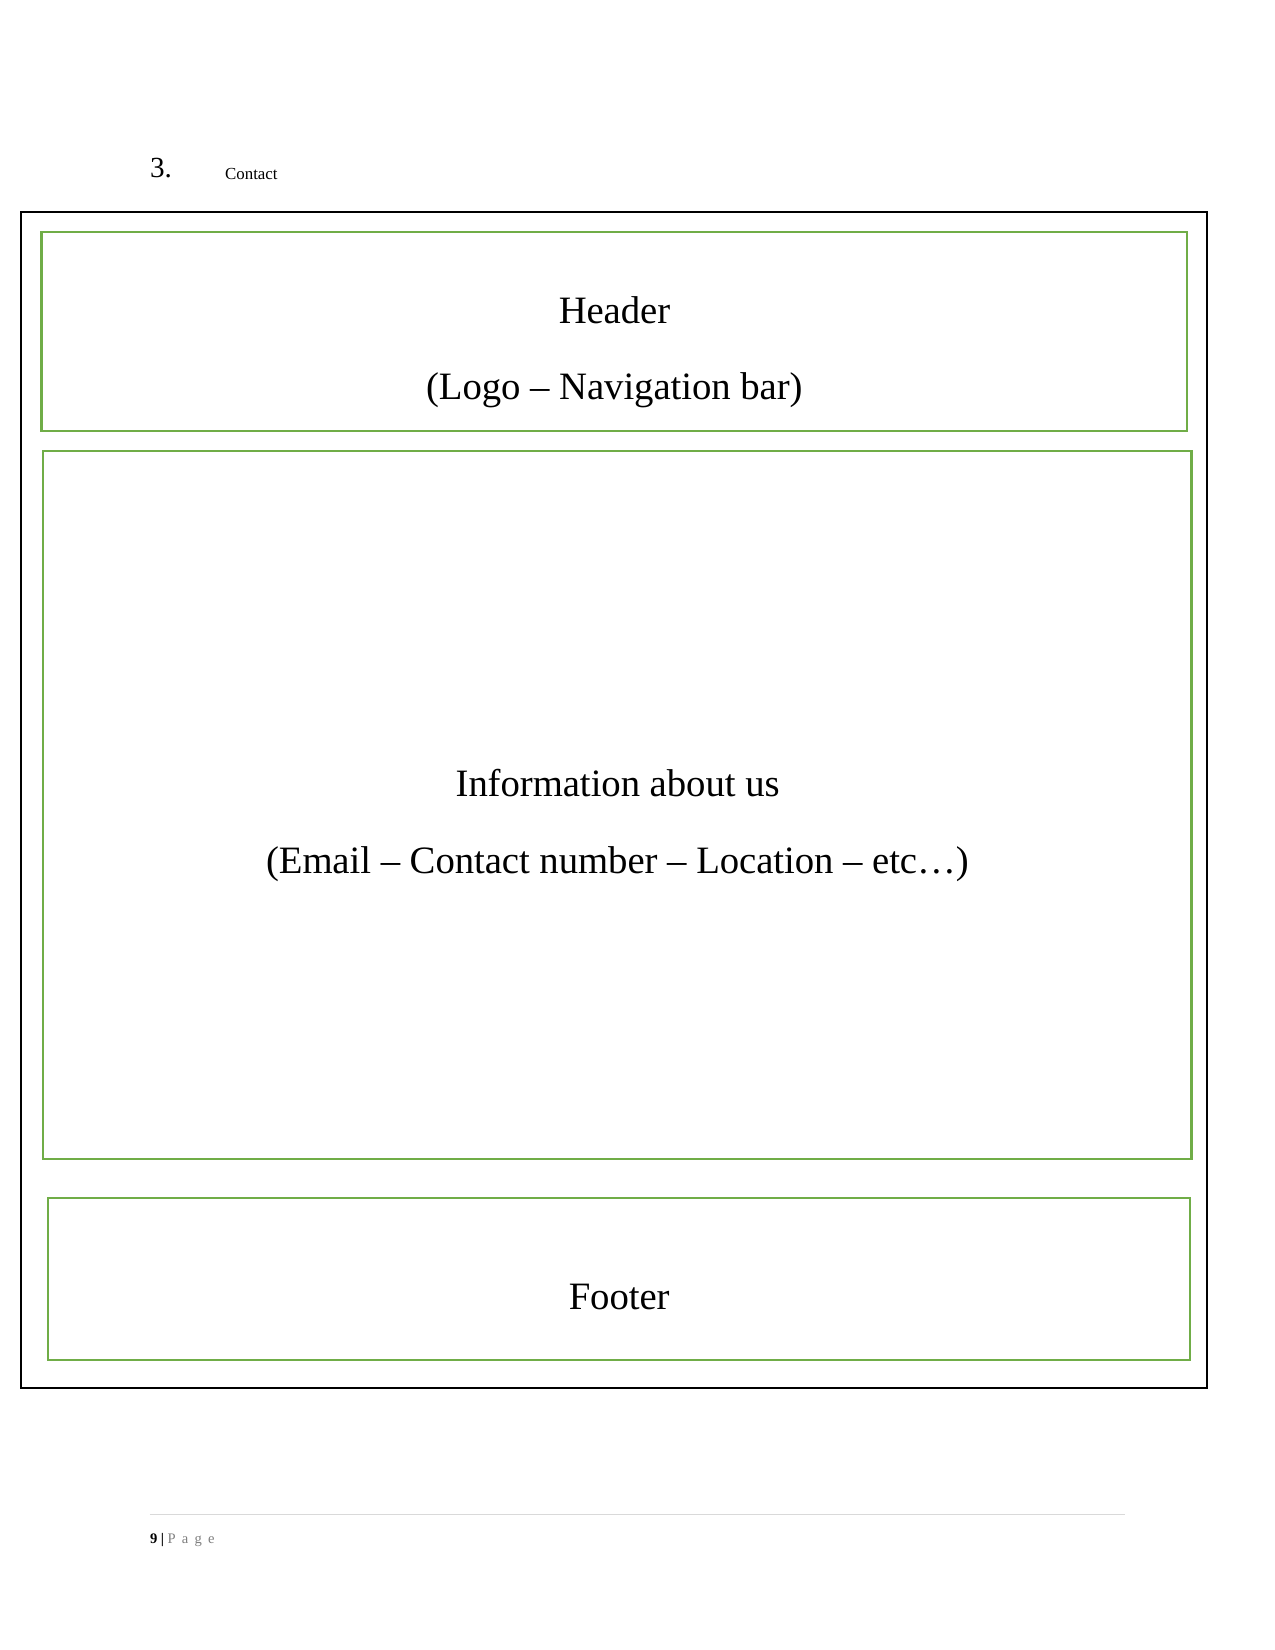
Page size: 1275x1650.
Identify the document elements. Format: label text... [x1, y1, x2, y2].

list Contact [150, 150, 1125, 183]
